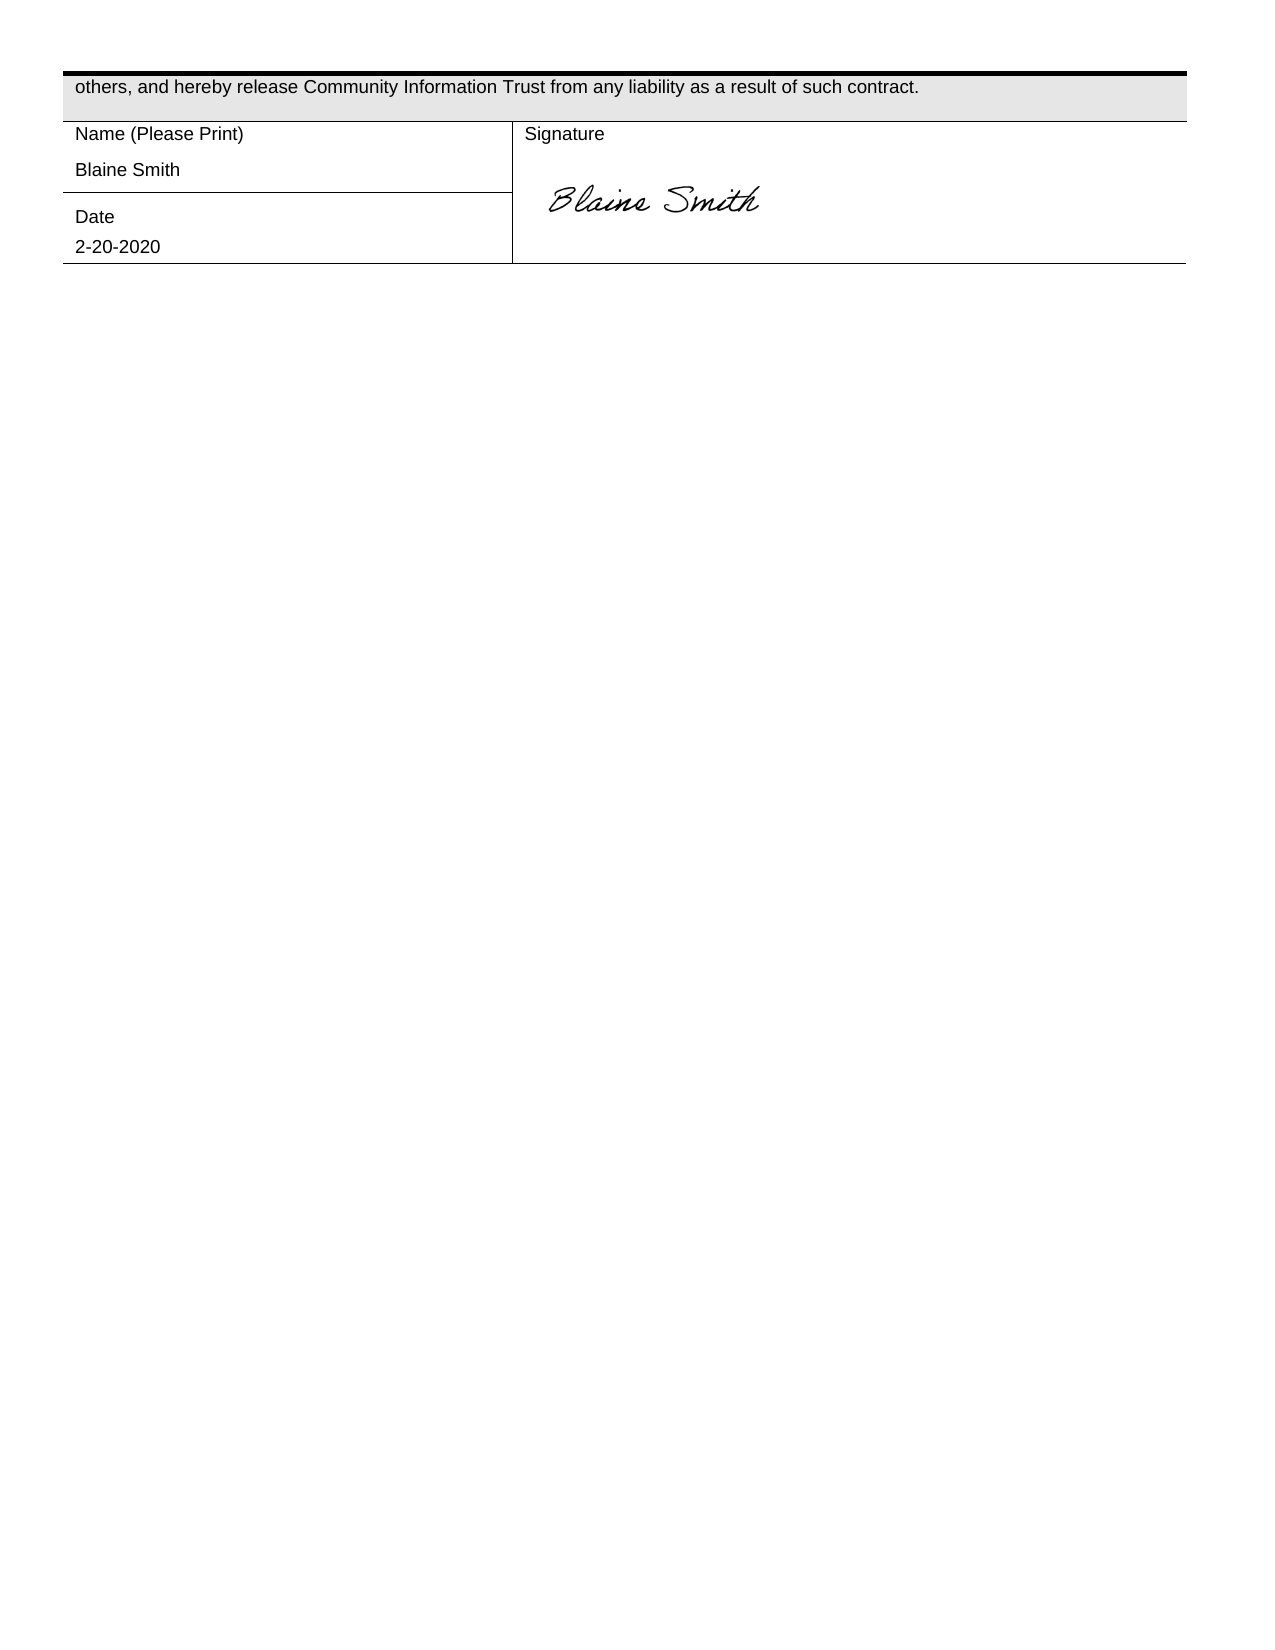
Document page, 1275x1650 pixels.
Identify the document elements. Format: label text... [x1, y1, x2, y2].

table_cell Name (Please Print) Blaine Smith [63, 122, 512, 192]
table_cell Signature [513, 122, 1187, 262]
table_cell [63, 76, 1187, 121]
table_cell Date 2-20-2020 [63, 193, 512, 262]
picture [546, 149, 763, 246]
